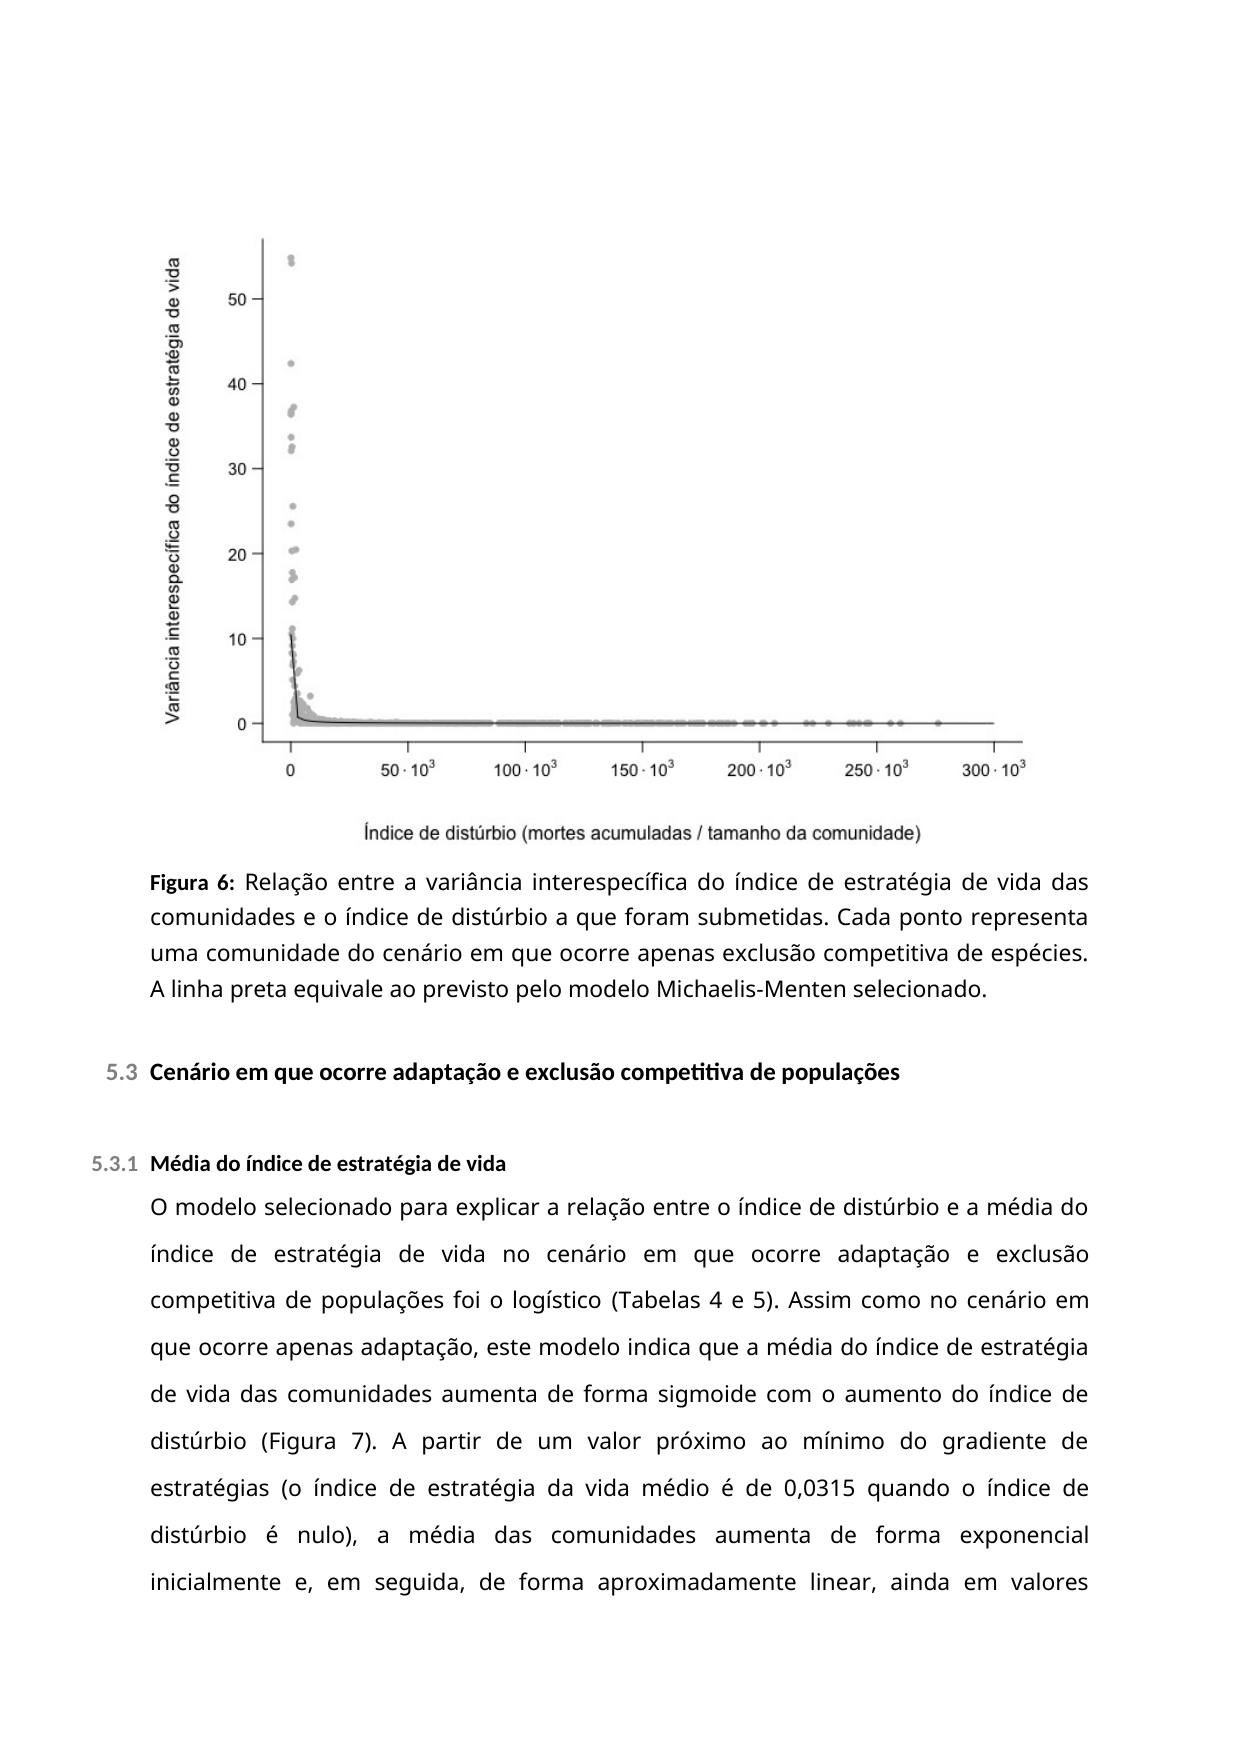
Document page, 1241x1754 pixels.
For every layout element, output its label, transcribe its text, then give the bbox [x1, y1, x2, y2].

text Figura 6: Relação entre a variância interespecífica do índice de estratégia de vida das comunidades e o índice de distúrbio a que foram submetidas. Cada ponto representa uma comunidade do cenário em que ocorre apenas exclusão competitiva de espécies. A linha preta equivale ao previsto pelo modelo Michaelis-Menten selecionado. [150, 865, 1090, 1004]
picture [150, 150, 1090, 855]
text 5.3.1 Média do índice de estratégia de vida [91, 1149, 1090, 1177]
text 5.3 Cenário em que ocorre adaptação e exclusão competitiva de populações [106, 1056, 1090, 1087]
